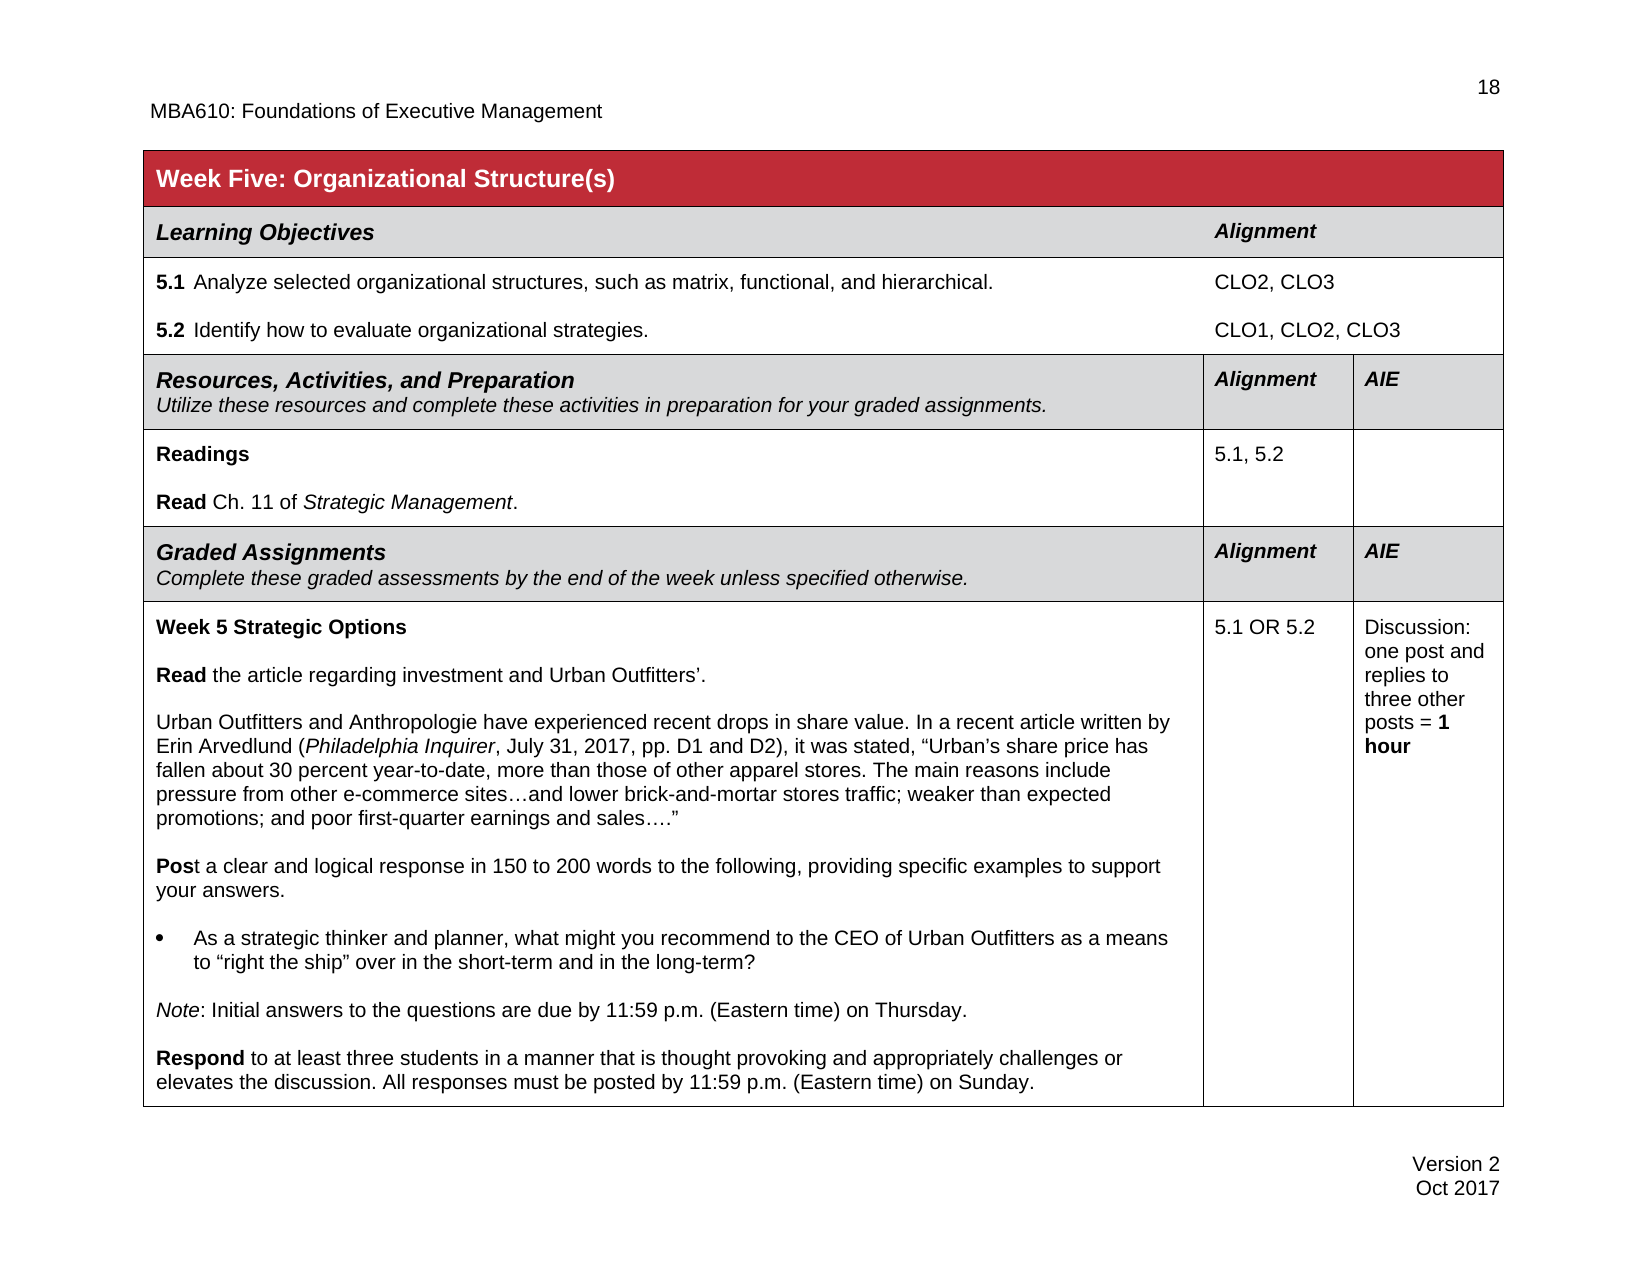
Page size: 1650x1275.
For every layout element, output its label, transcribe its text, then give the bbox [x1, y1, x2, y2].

table_header Week Five: Organizational Structure(s) [144, 151, 1203, 206]
table_cell AIE [1354, 527, 1503, 601]
table_cell Identify how to evaluate organizational strategies. [144, 306, 1203, 354]
table_cell [1354, 430, 1503, 526]
table_cell AIE [1354, 355, 1503, 429]
table_header [1353, 151, 1503, 206]
table_cell Readings Read Ch. 11 of Strategic Management. [144, 430, 1203, 526]
table_cell Analyze selected organizational structures, such as matrix, functional, and hierarchical. [144, 258, 1203, 306]
table_cell 5.1, 5.2 [1204, 430, 1353, 526]
table_cell Discussion: one post and replies to three other posts = 1 hour [1354, 602, 1503, 1106]
table_cell Alignment [1204, 355, 1353, 429]
table_cell CLO2, CLO3 [1203, 258, 1503, 306]
table_cell Alignment [1203, 207, 1503, 257]
table_cell Learning Objectives [144, 207, 1203, 257]
table_header [1203, 151, 1353, 206]
table_cell Alignment [1204, 527, 1353, 601]
table_cell Graded Assignments Complete these graded assessments by the end of the week unless specified otherwise. [144, 527, 1203, 601]
table_cell Resources, Activities, and Preparation Utilize these resources and complete these activities in preparation for your graded assignments. [144, 355, 1203, 429]
table_cell 5.1 OR 5.2 [1204, 602, 1353, 1106]
table_cell Week 5 Strategic Options Read the article regarding investment and Urban Outfitters’. Urban Outfitters and Anthropologie have experienced recent drops in share value. In a recent article written by Erin Arvedlund (Philadelphia Inquirer, July 31, 2017, pp. D1 and D2), it was stated, “Urban’s share price has fallen about 30 percent year-to-date, more than those of other apparel stores. The main reasons include pressure from other e-commerce sites…and lower brick-and-mortar stores traffic; weaker than expected promotions; and poor first-quarter earnings and sales….” Post a clear and logical response in 150 to 200 words to the following, providing specific examples to support your answers. As a strategic thinker and planner, what might you recommend to the CEO of Urban Outfitters as a means to “right the ship” over in the short-term and in the long-term? Note: Initial answers to the questions are due by 11:59 p.m. (Eastern time) on Thursday. Respond to at least three students in a manner that is thought provoking and appropriately challenges or elevates the discussion. All responses must be posted by 11:59 p.m. (Eastern time) on Sunday. [144, 602, 1203, 1106]
table_cell CLO1, CLO2, CLO3 [1203, 306, 1503, 354]
